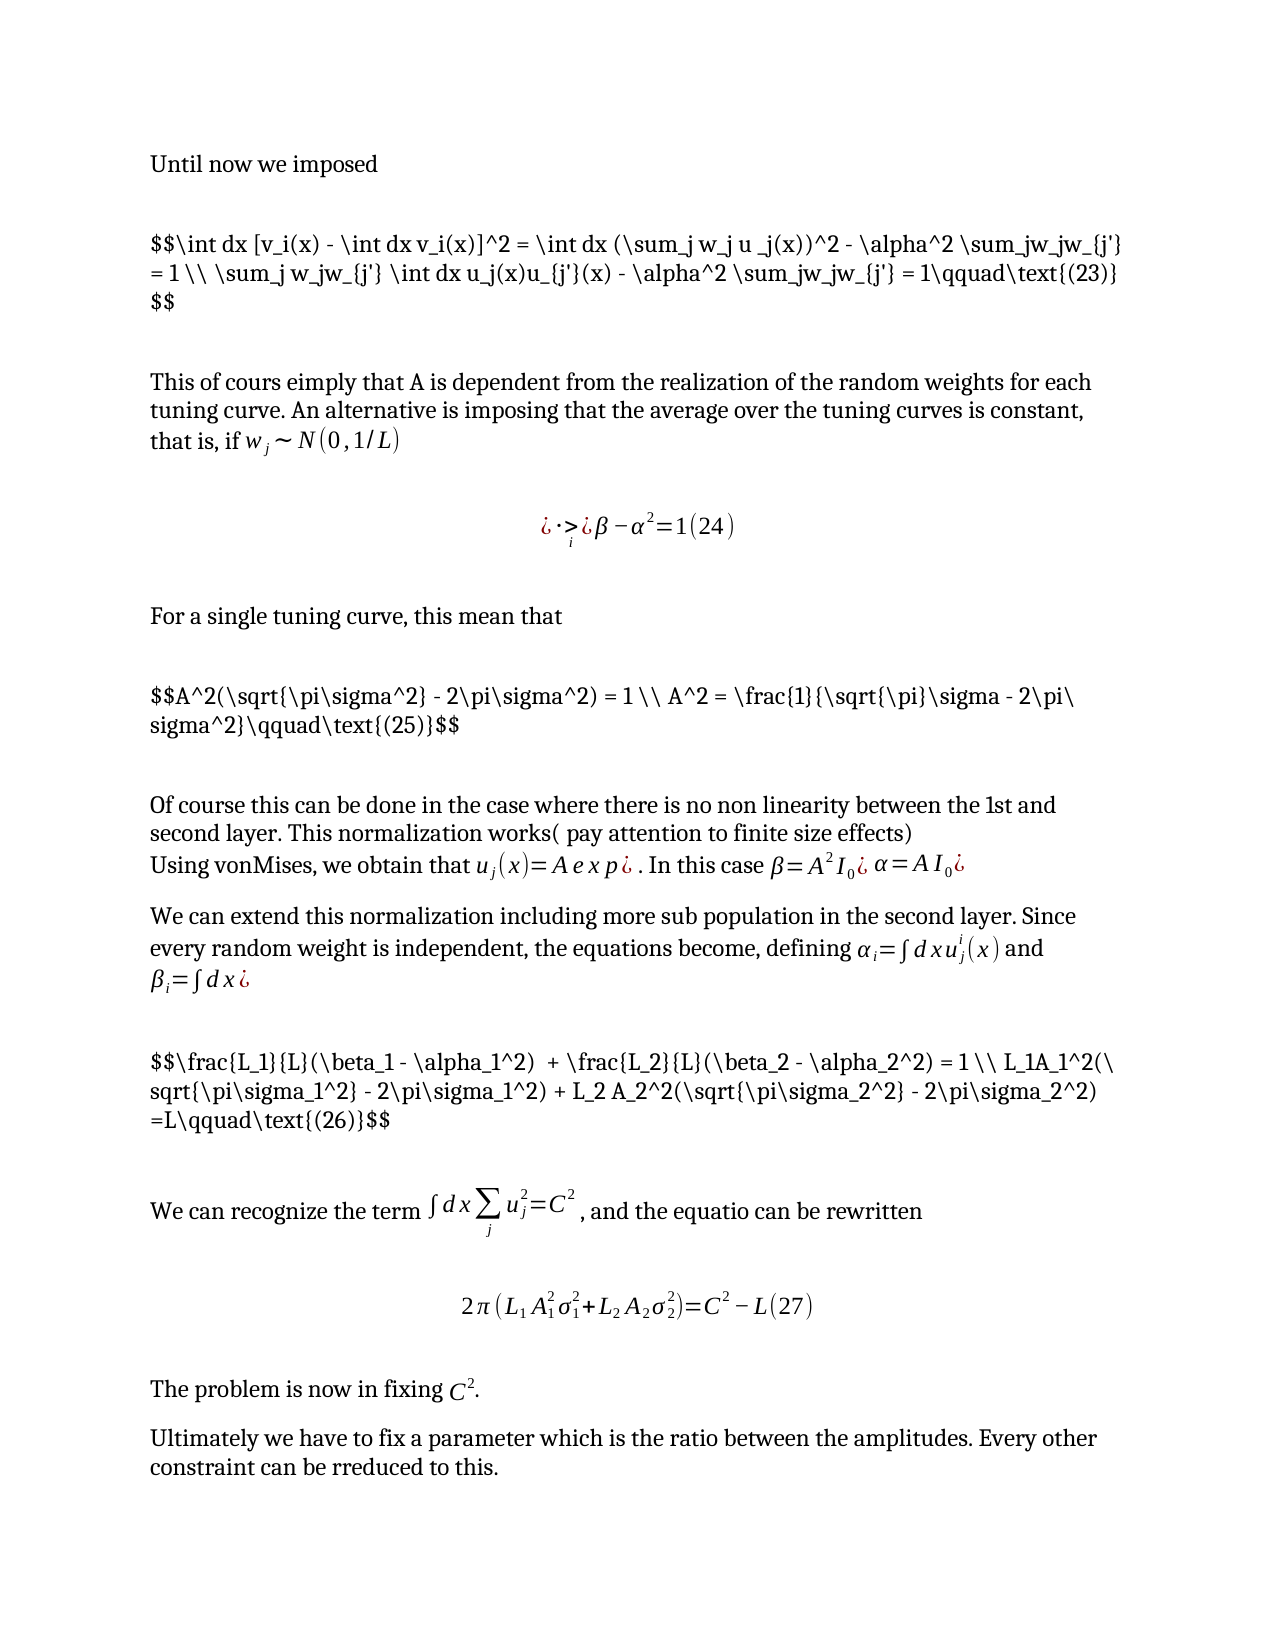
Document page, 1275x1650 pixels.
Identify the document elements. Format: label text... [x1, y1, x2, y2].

text The problem is now in fixing . [150, 1374, 1125, 1405]
text We can extend this normalization including more sub population in the second layer. Since every random weight is independent, the equations become, defining and [150, 902, 1125, 997]
text We can recognize the term , and the equatio can be rewritten [150, 1186, 1125, 1237]
text Until now we imposed [150, 150, 1125, 179]
text This of cours eimply that A is dependent from the realization of the random weights for each tuning curve. An alternative is imposing that the average over the tuning curves is constant, that is, if [150, 367, 1125, 457]
text Ultimately we have to fix a parameter which is the ratio between the amplitudes. Every other constraint can be rreduced to this. [150, 1424, 1125, 1481]
text Of course this can be done in the case where there is no non linearity between the 1st and second layer. This normalization works( pay attention to finite size effects) Using vonMises, we obtain that . In this case [150, 791, 1125, 883]
text $$\int dx [v_i(x) - \int dx v_i(x)]^2 = \int dx (\sum_j w_j u _j(x))^2 - \alpha^2 \sum_jw_jw_{j'} = 1 \\ \sum_j w_jw_{j'} \int dx u_j(x)u_{j'}(x) - \alpha^2 \sum_jw_jw_{j'} = 1\qquad\text{(23)}$$ [150, 230, 1125, 316]
text $$A^2(\sqrt{\pi\sigma^2} - 2\pi\sigma^2) = 1 \\ A^2 = \frac{1}{\sqrt{\pi}\sigma - 2\pi\sigma^2}\qquad\text{(25)}$$ [150, 682, 1125, 739]
text For a single tuning curve, this mean that [150, 602, 1125, 631]
text $$\frac{L_1}{L}(\beta_1 - \alpha_1^2) + \frac{L_2}{L}(\beta_2 - \alpha_2^2) = 1 \\ L_1A_1^2(\sqrt{\pi\sigma_1^2} - 2\pi\sigma_1^2) + L_2 A_2^2(\sqrt{\pi\sigma_2^2} - 2\pi\sigma_2^2) =L\qquad\text{(26)}$$ [150, 1048, 1125, 1134]
